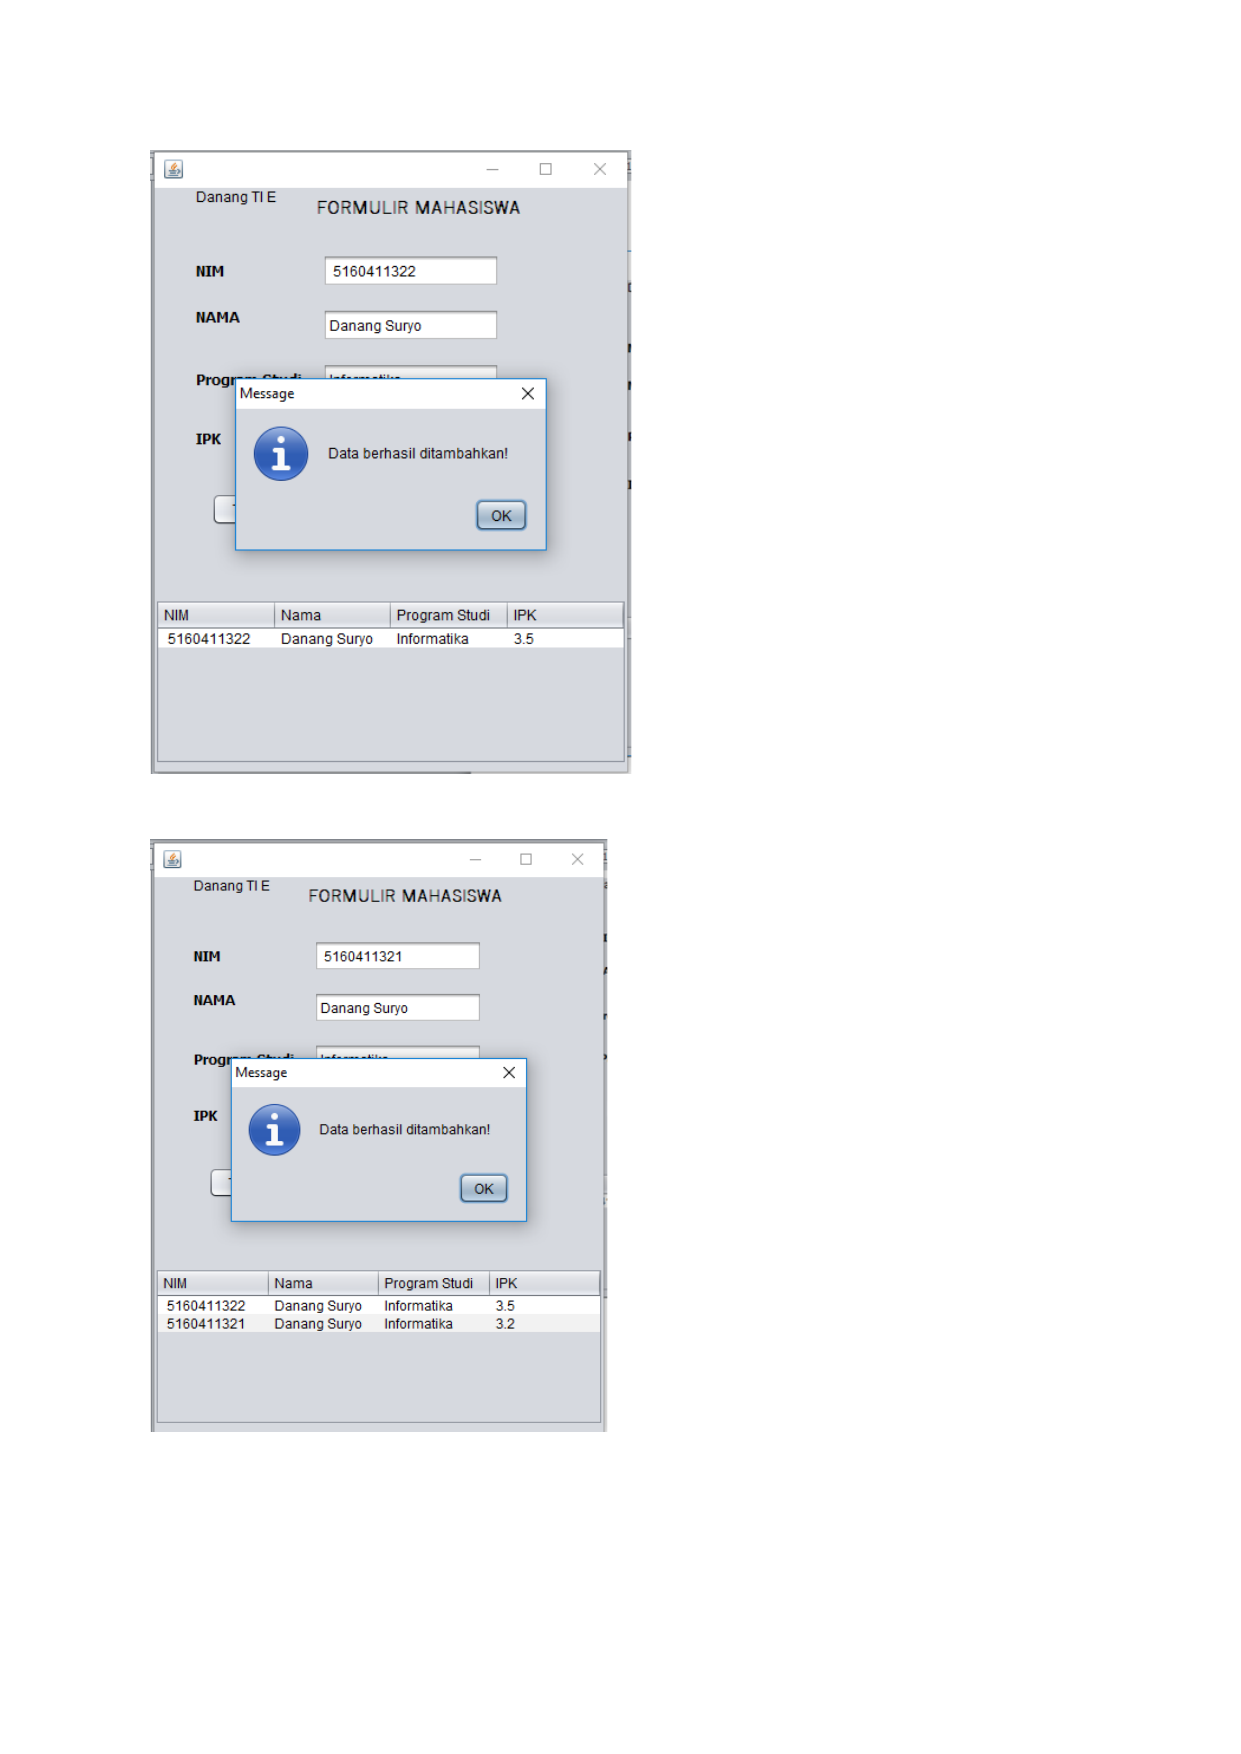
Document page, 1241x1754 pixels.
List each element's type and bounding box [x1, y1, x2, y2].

picture [150, 839, 608, 1432]
picture [150, 150, 632, 774]
